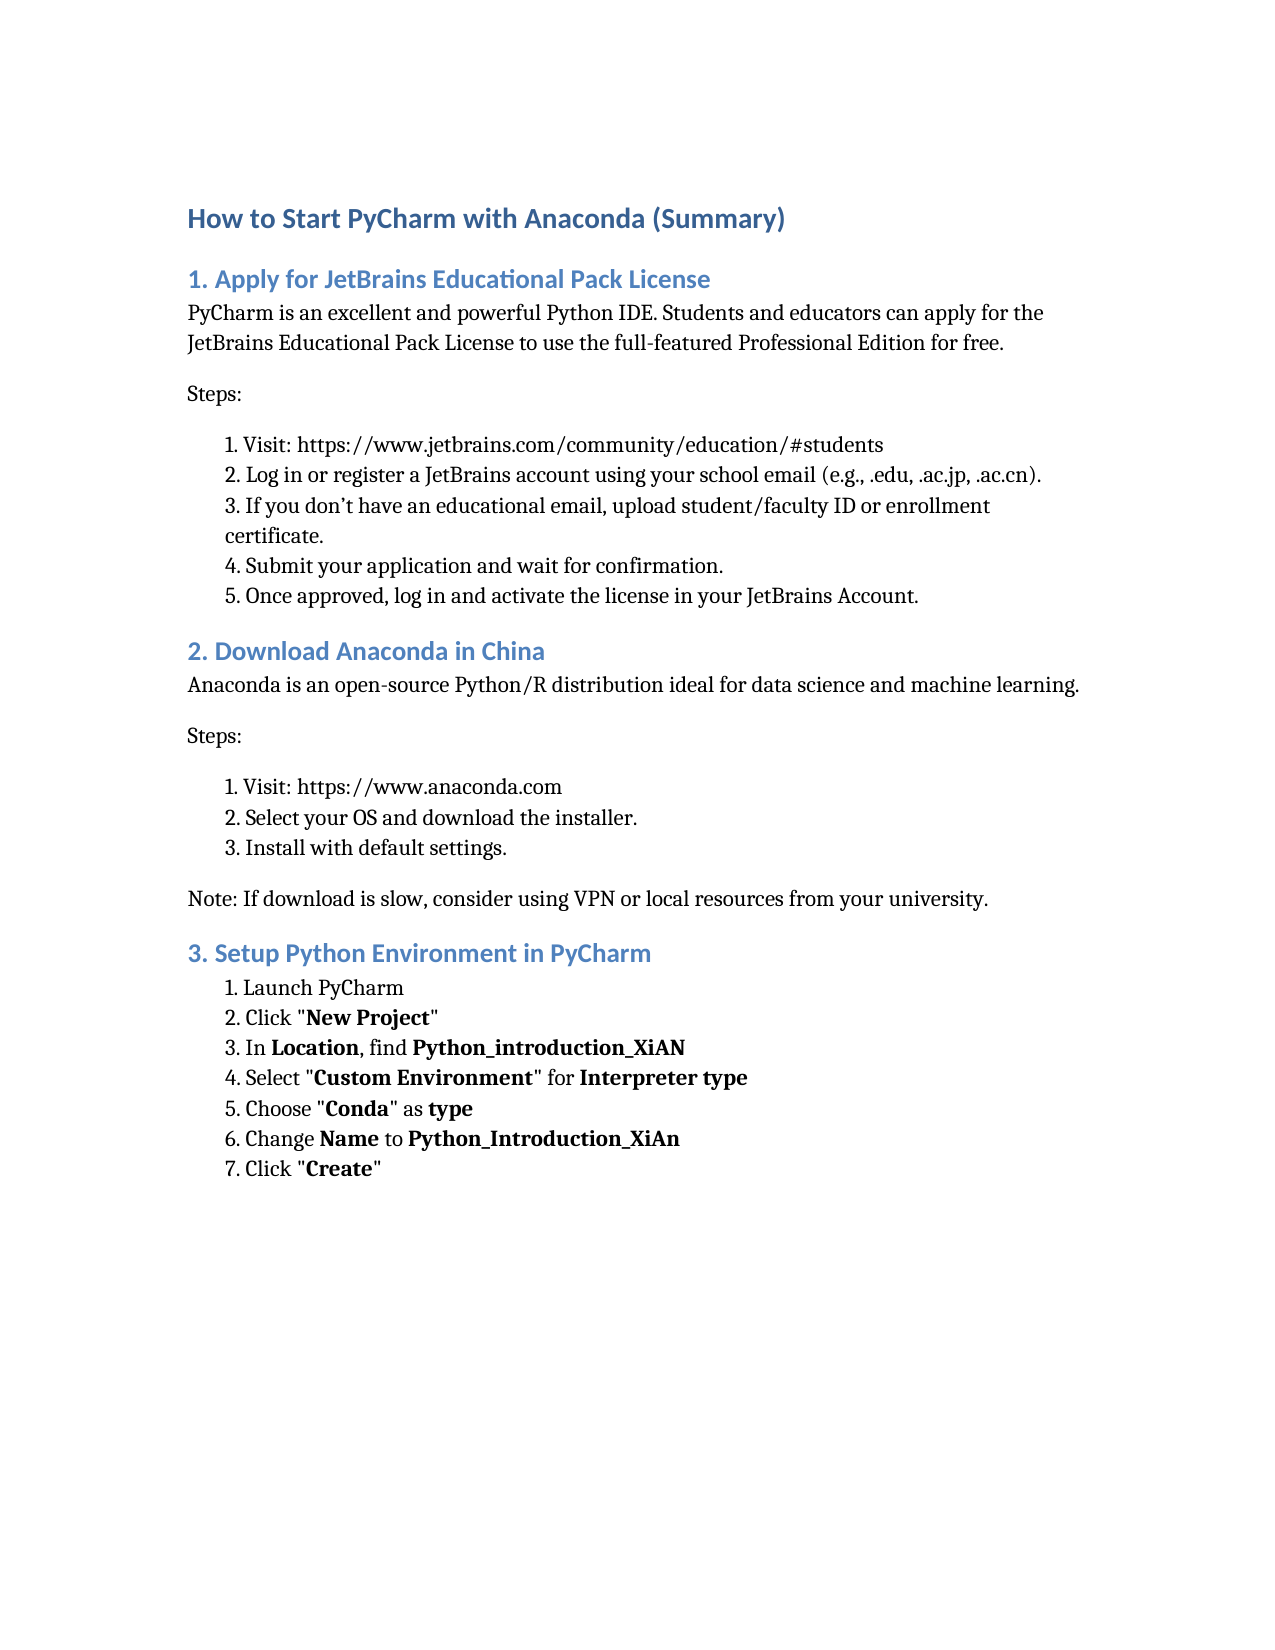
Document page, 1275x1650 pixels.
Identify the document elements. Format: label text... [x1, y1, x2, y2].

text Anaconda is an open-source Python/R distribution ideal for data science and machine learning. [187, 672, 1087, 698]
list 4. Select "Custom Environment" for Interpreter type [225, 1065, 1087, 1091]
list 1. Visit: https://www.jetbrains.com/community/education/#students [225, 432, 1087, 458]
list 2. Log in or register a JetBrains account using your school email (e.g., .edu, .ac.jp, .ac.cn). [225, 462, 1087, 488]
list 3. In Location, find Python_introduction_XiAN [225, 1035, 1087, 1061]
list 5. Once approved, log in and activate the license in your JetBrains Account. [225, 583, 1087, 609]
list 5. Choose "Conda" as type [225, 1095, 1087, 1122]
list 3. If you don’t have an educational email, upload student/faculty ID or enrollment certificate. [225, 492, 1087, 549]
subtitle 2. Download Anaconda in China [187, 634, 1087, 667]
text Steps: [187, 723, 1087, 749]
subtitle 1. Apply for JetBrains Educational Pack License [187, 262, 1087, 295]
subtitle How to Start PyCharm with Anaconda (Summary) [187, 200, 1087, 236]
text PyCharm is an excellent and powerful Python IDE. Students and educators can apply for the JetBrains Educational Pack License to use the full-featured Professional Edition for free. [187, 300, 1087, 356]
text Note: If download is slow, consider using VPN or local resources from your university. [187, 886, 1087, 912]
list 1. Launch PyCharm [225, 974, 1087, 1001]
list 3. Install with default settings. [225, 834, 1087, 861]
subtitle 3. Setup Python Environment in PyCharm [187, 937, 1087, 969]
text Steps: [187, 381, 1087, 407]
list 7. Click "Create" [225, 1156, 1087, 1182]
list 1. Visit: https://www.anaconda.com [225, 774, 1087, 800]
list 4. Submit your application and wait for confirmation. [225, 553, 1087, 579]
list 2. Select your OS and download the installer. [225, 804, 1087, 831]
list 6. Change Name to Python_Introduction_XiAn [225, 1126, 1087, 1152]
list 2. Click "New Project" [225, 1005, 1087, 1031]
